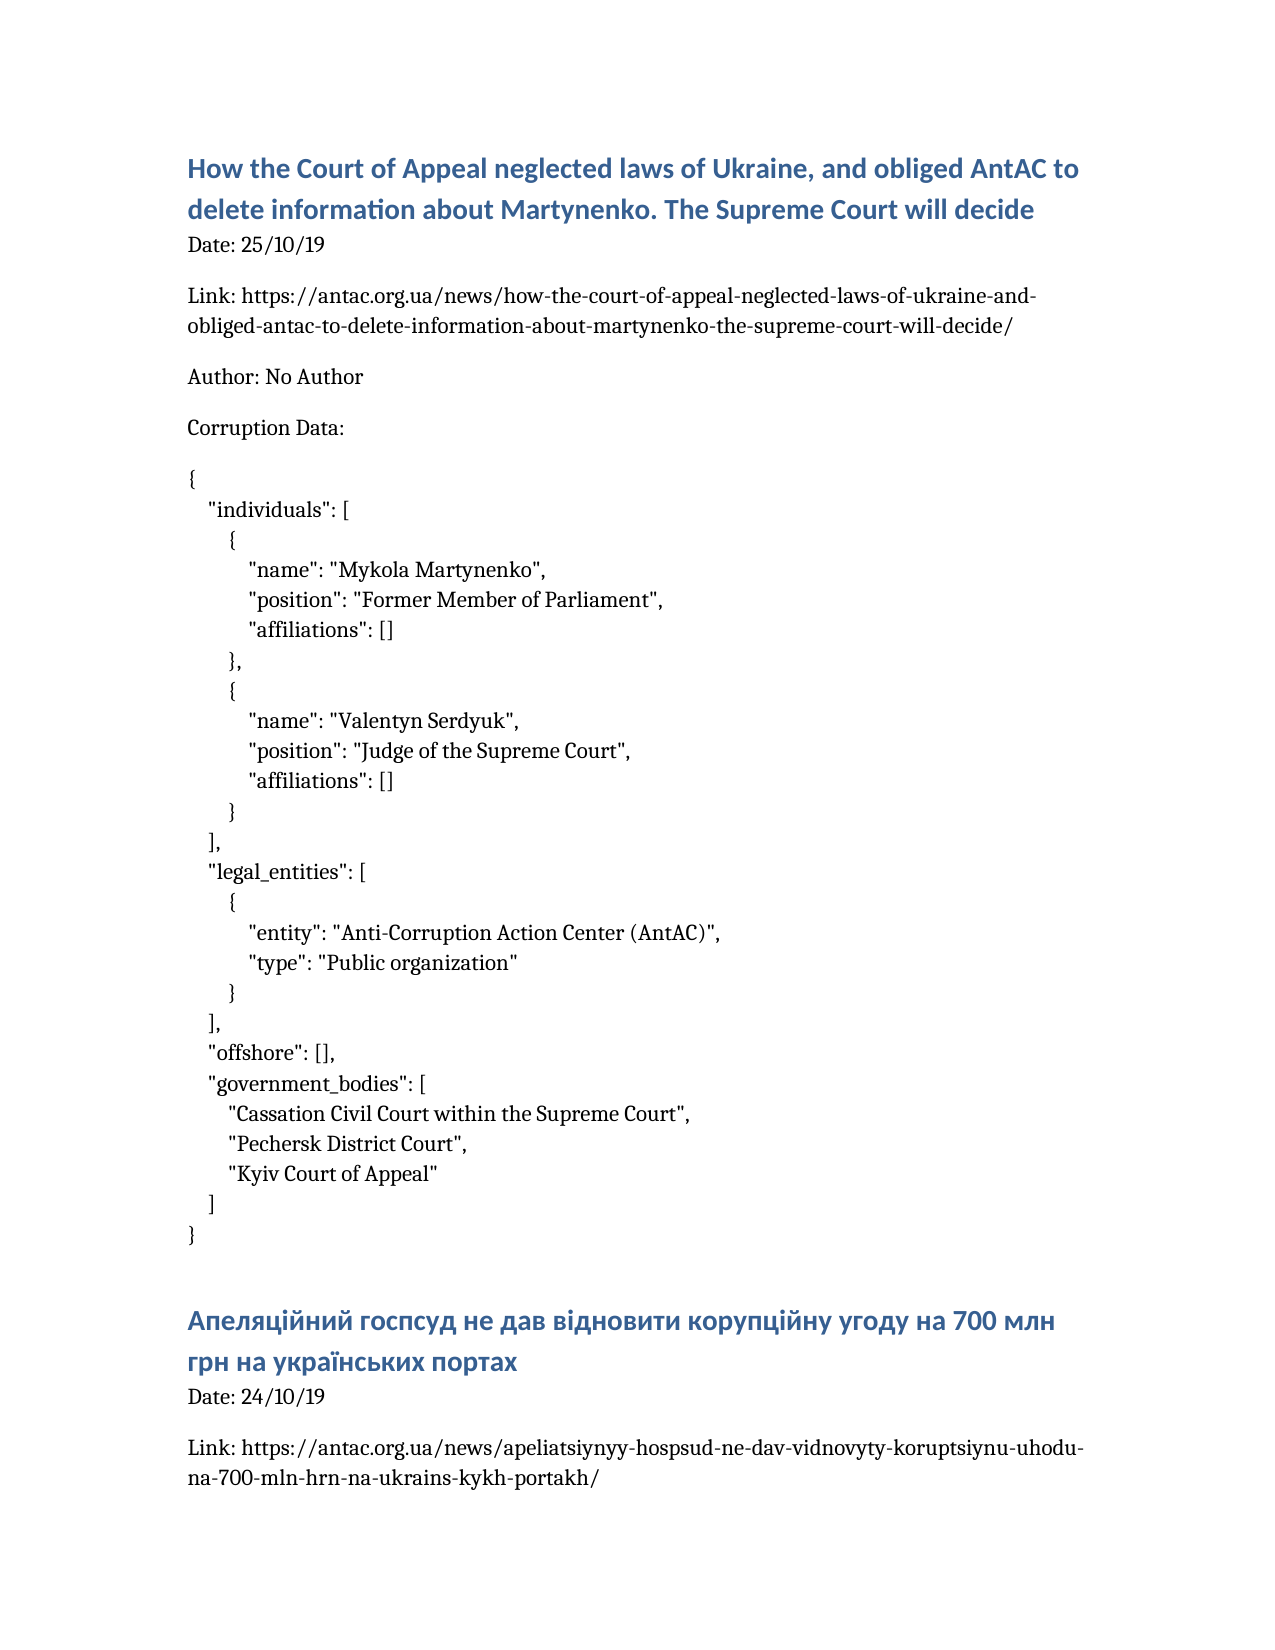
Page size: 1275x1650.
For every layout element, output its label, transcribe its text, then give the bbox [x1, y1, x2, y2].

text { "individuals": [ { "name": "Mykola Martynenko", "position": "Former Member of Parliament", "affiliations": [] }, { "name": "Valentyn Serdyuk", "position": "Judge of the Supreme Court", "affiliations": [] } ], "legal_entities": [ { "entity": "Anti-Corruption Action Center (AntAC)", "type": "Public organization" } ], "offshore": [], "government_bodies": [ "Cassation Civil Court within the Supreme Court", "Pechersk District Court", "Kyiv Court of Appeal" ] } [187, 466, 1087, 1248]
text Corruption Data: [187, 415, 1087, 442]
text Link: https://antac.org.ua/news/how-the-court-of-appeal-neglected-laws-of-ukraine-and-obliged-antac-to-delete-information-about-martynenko-the-supreme-court-will-decide/ [187, 283, 1087, 339]
subtitle Апеляційний госпсуд не дав відновити корупційну угоду на 700 млн грн на українських портах [187, 1302, 1087, 1378]
text Author: No Author [187, 364, 1087, 391]
subtitle How the Court of Appeal neglected laws of Ukraine, and obliged AntAC to delete information about Martynenko. The Supreme Court will decide [187, 150, 1087, 227]
text Date: 24/10/19 [187, 1383, 1087, 1410]
text Link: https://antac.org.ua/news/apeliatsiynyy-hospsud-ne-dav-vidnovyty-koruptsiynu-uhodu-na-700-mln-hrn-na-ukrains-kykh-portakh/ [187, 1434, 1087, 1491]
text Date: 25/10/19 [187, 232, 1087, 258]
